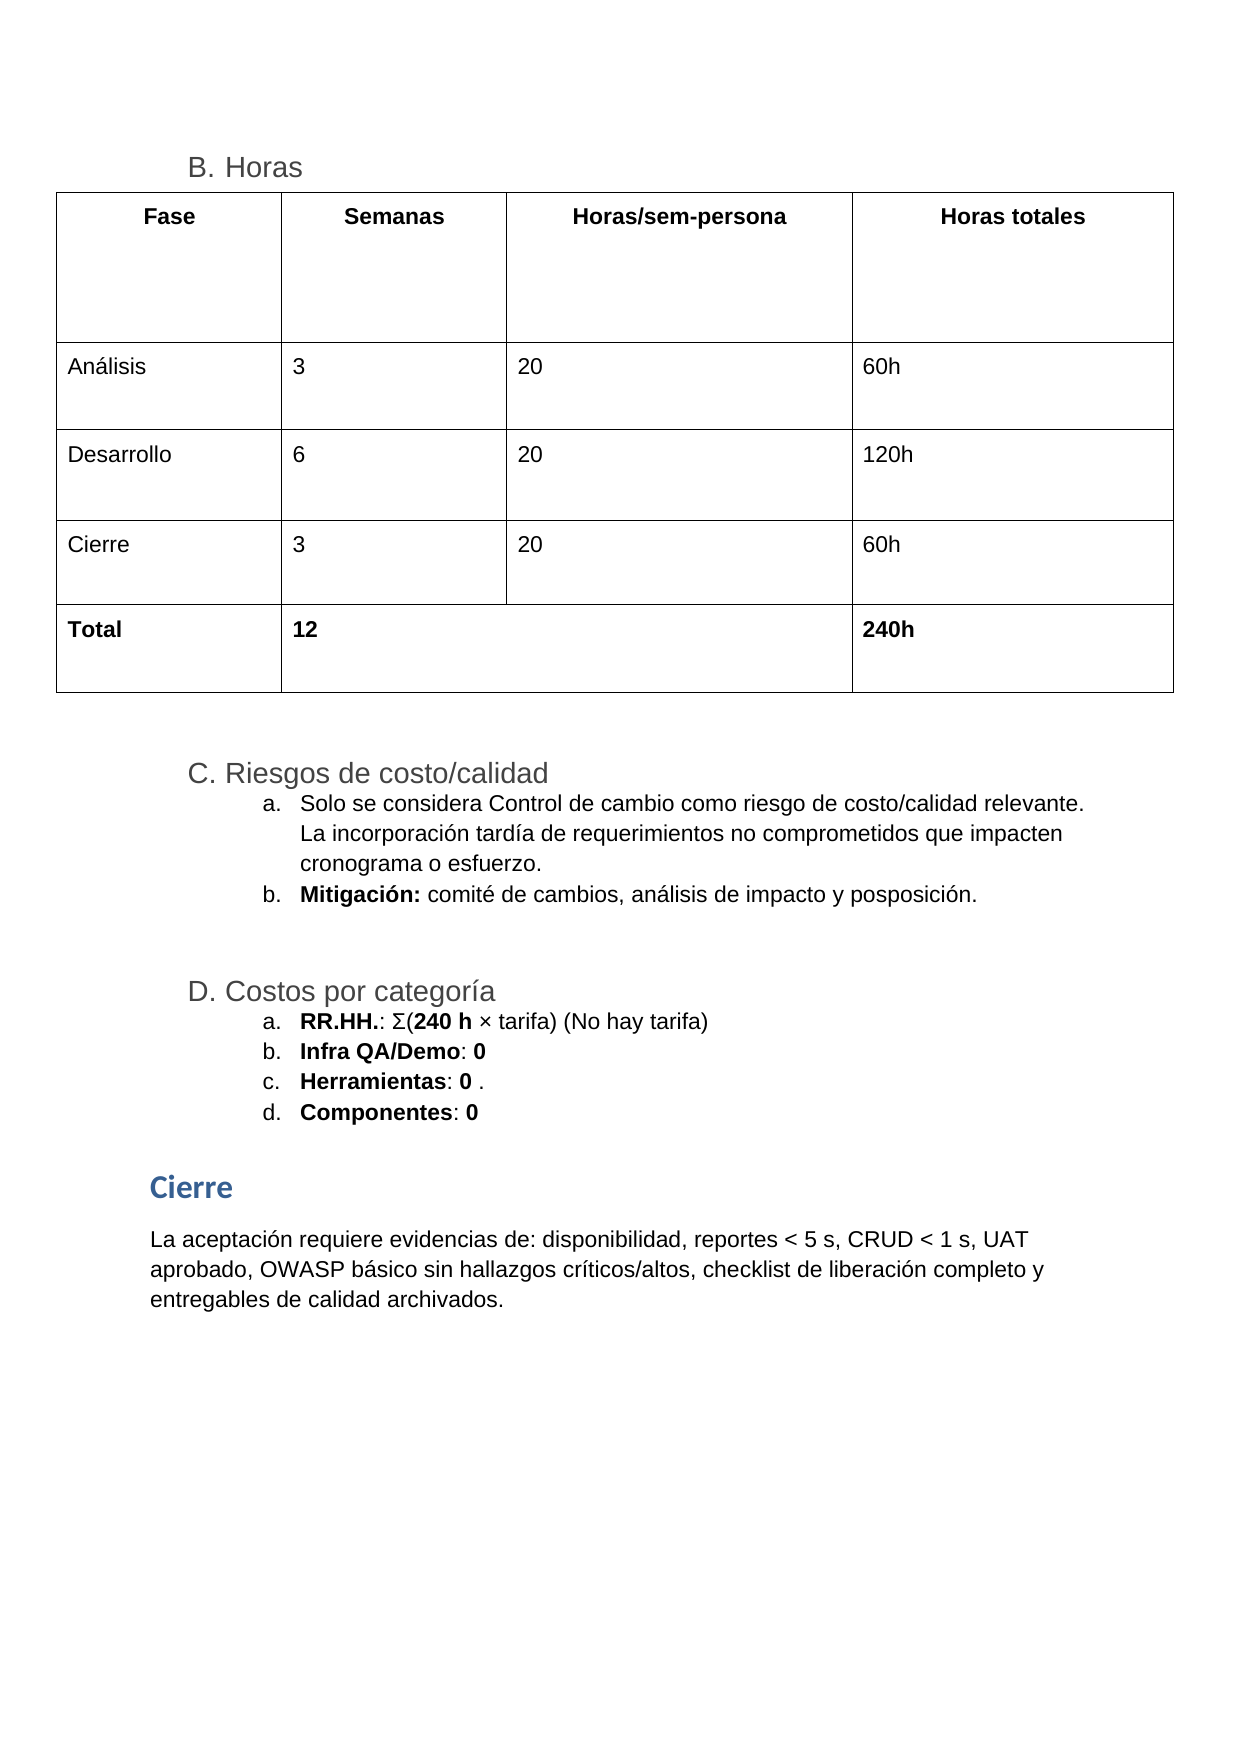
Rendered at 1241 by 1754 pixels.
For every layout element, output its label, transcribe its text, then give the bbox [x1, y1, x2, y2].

list Mitigación: comité de cambios, análisis de impacto y posposición. [262, 881, 1090, 907]
table_cell 3 [282, 521, 506, 604]
table_cell 240h [853, 605, 1173, 692]
table_header Fase [57, 193, 281, 342]
table_cell 12 [282, 605, 852, 692]
table_cell Cierre [57, 521, 281, 604]
subtitle Riesgos de costo/calidad [187, 756, 1090, 790]
list Componentes: 0 [262, 1098, 1090, 1125]
list Infra QA/Demo: 0 [262, 1038, 1090, 1064]
table_cell 20 [507, 343, 852, 429]
subtitle Horas [187, 150, 1090, 183]
table_cell 20 [507, 521, 852, 604]
text La aceptación requiere evidencias de: disponibilidad, reportes < 5 s, CRUD < 1 s, UAT aprobado, OWASP básico sin hallazgos críticos/altos, checklist de liberación completo y entregables de calidad archivados. [150, 1226, 1090, 1312]
list Herramientas: 0 . [262, 1068, 1090, 1095]
table_cell Análisis [57, 343, 281, 429]
table_header Semanas [282, 193, 506, 342]
subtitle Costos por categoría [187, 974, 1090, 1008]
table_cell 60h [853, 521, 1173, 604]
table_cell 60h [853, 343, 1173, 429]
list Solo se considera Control de cambio como riesgo de costo/calidad relevante. La incorporación tardía de requerimientos no comprometidos que impacten cronograma o esfuerzo. [262, 790, 1090, 877]
table_cell 6 [282, 430, 506, 520]
subtitle Cierre [150, 1166, 1090, 1207]
table_header Horas totales [853, 193, 1173, 342]
table_cell 20 [507, 430, 852, 520]
list RR.HH.: Σ(240 h × tarifa) (No hay tarifa) [262, 1008, 1090, 1034]
table_cell 3 [282, 343, 506, 429]
table_cell 120h [853, 430, 1173, 520]
table_cell Desarrollo [57, 430, 281, 520]
table_cell Total [57, 605, 281, 692]
table_header Horas/sem-persona [507, 193, 852, 342]
